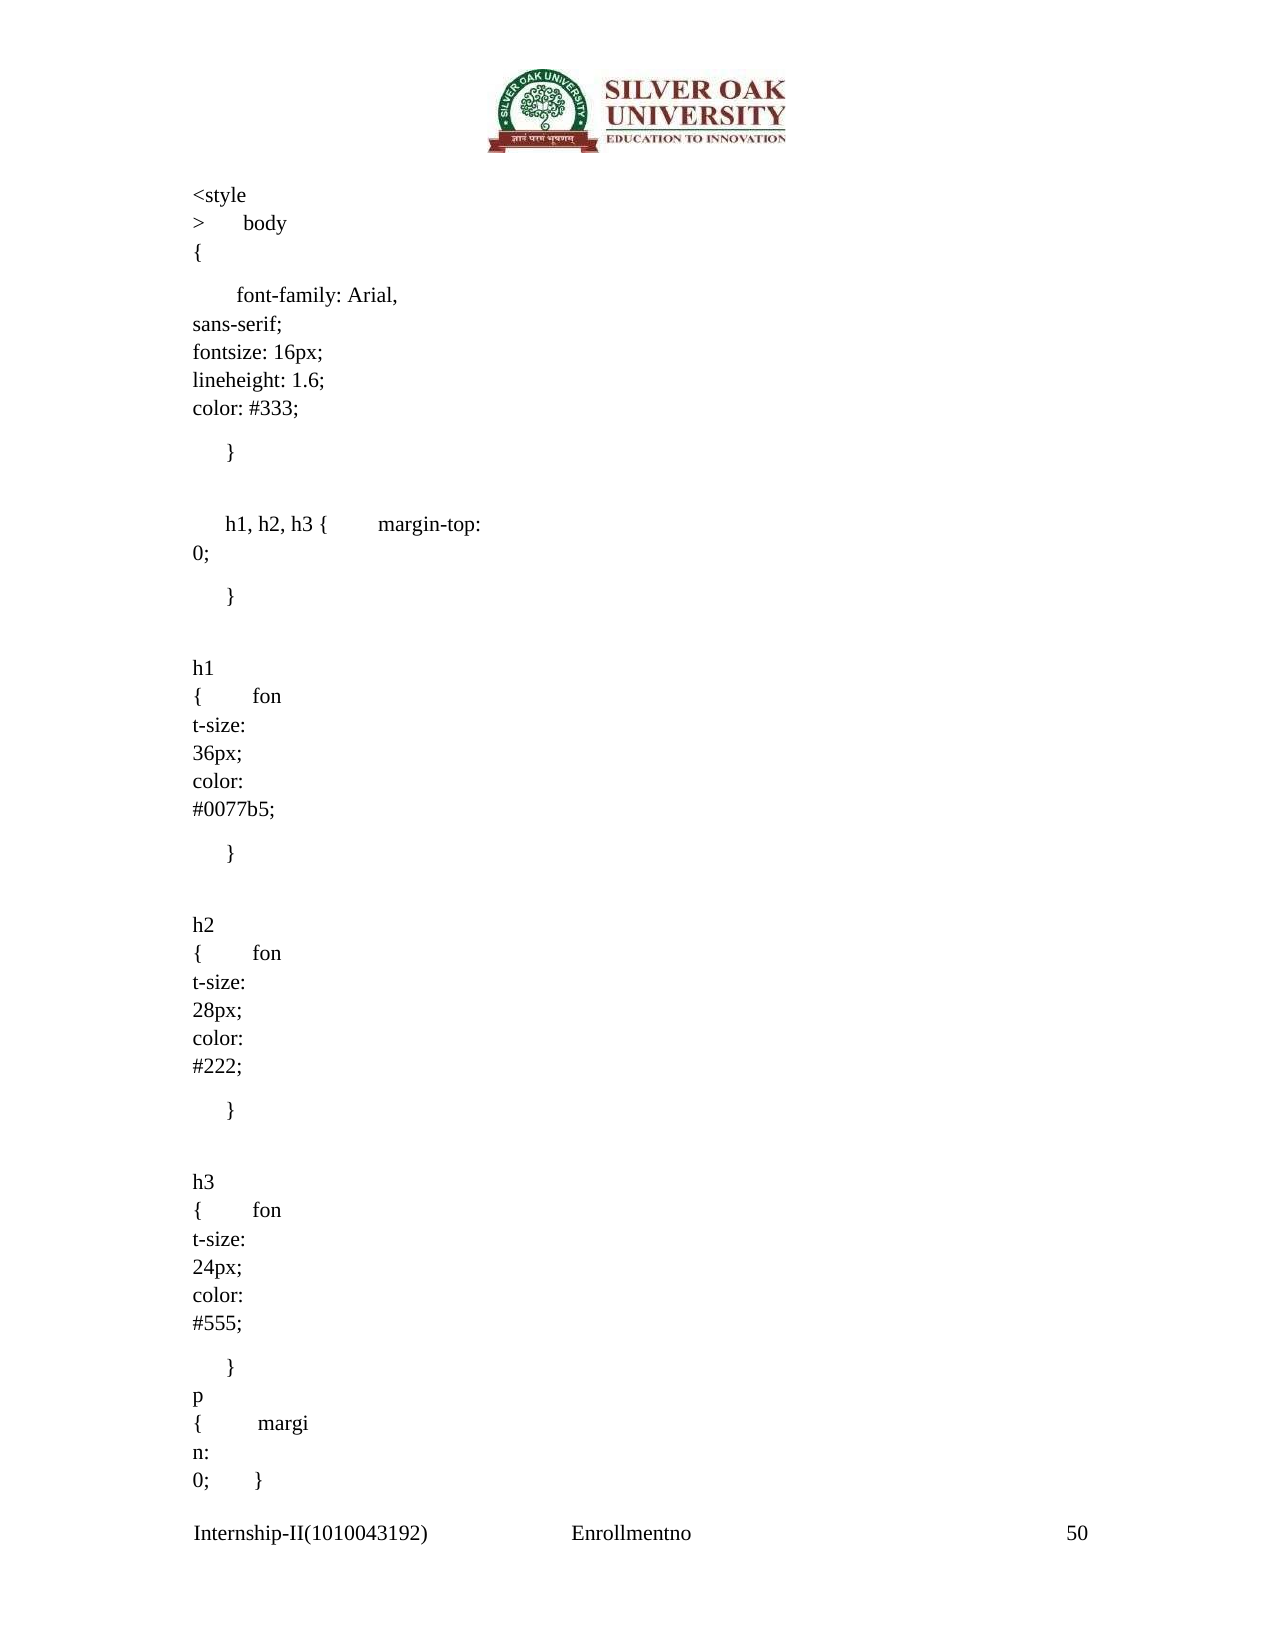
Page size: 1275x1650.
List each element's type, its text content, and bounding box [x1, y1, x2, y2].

text } [192, 439, 1006, 464]
text } p { margi [192, 1354, 309, 1436]
picture [487, 69, 786, 153]
text <style [192, 182, 1006, 207]
text { [192, 239, 1006, 264]
text h1, h2, h3 { margin-top: 0; [192, 511, 490, 565]
text h2 { font-size: 28px; color: #222; [192, 884, 284, 1078]
text } [192, 1097, 1006, 1122]
text h1 { font-size: 36px; color: #0077b5; [192, 627, 284, 822]
text } [192, 583, 1006, 608]
text > body [192, 210, 1006, 235]
text n: 0; } [192, 1439, 278, 1492]
text } [192, 840, 1006, 865]
text h3 { font-size: 24px; color: #555; [192, 1141, 284, 1335]
text font-family: Arial, sans-serif; fontsize: 16px; lineheight: 1.6; color: #333; [192, 282, 402, 421]
